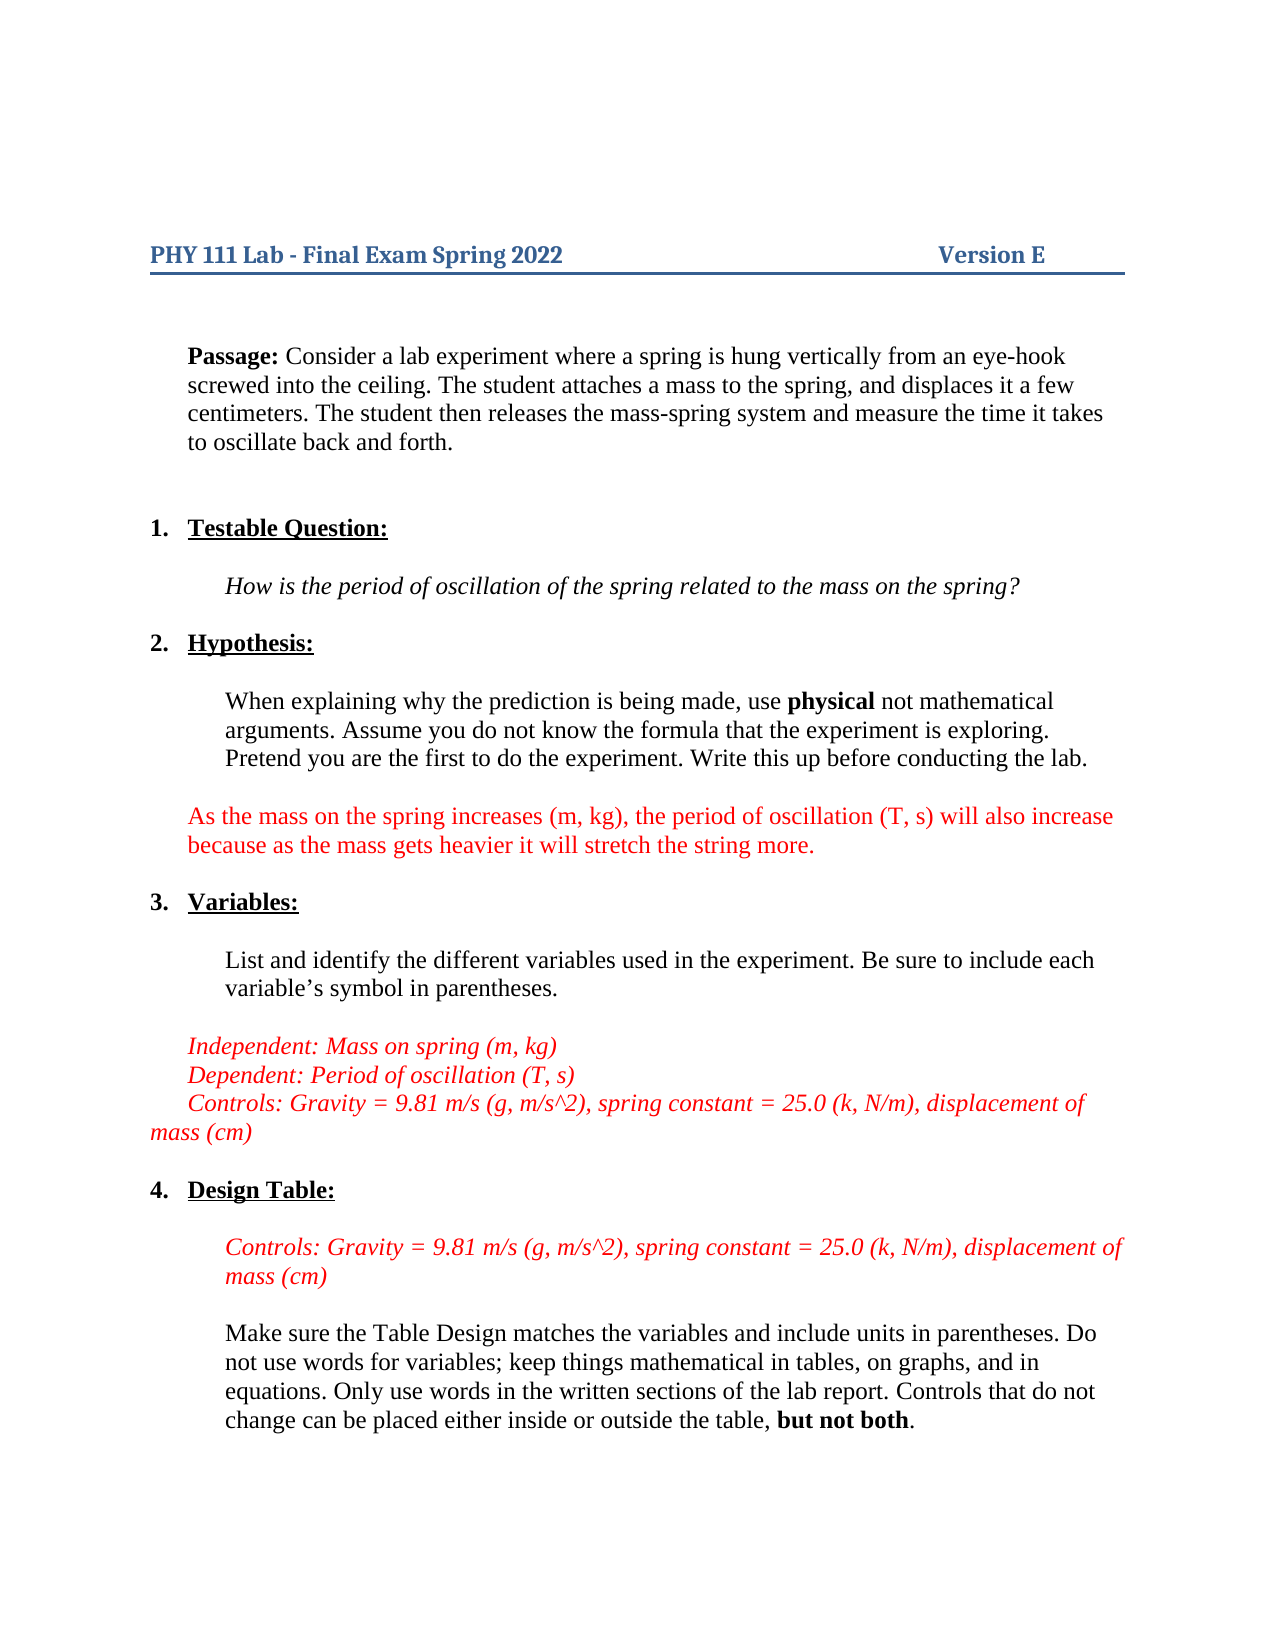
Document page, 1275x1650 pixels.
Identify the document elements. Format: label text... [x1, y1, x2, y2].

text Independent: Mass on spring (m, kg) [150, 1031, 1125, 1060]
list Design Table: [150, 1175, 1125, 1203]
list Variables: [150, 887, 1125, 916]
text When explaining why the prediction is being made, use physical not mathematical arguments. Assume you do not know the formula that the experiment is exploring. Pretend you are the first to do the experiment. Write this up before conducting the lab. [225, 686, 1125, 772]
text Make sure the Table Design matches the variables and include units in parentheses. Do not use words for variables; keep things mathematical in tables, on graphs, and in equations. Only use words in the written sections of the lab report. Controls that do not change can be placed either inside or outside the table, but not both. [225, 1318, 1125, 1433]
text Passage: Consider a lab experiment where a spring is hung vertically from an eye-hook screwed into the ceiling. The student attaches a mass to the spring, and displaces it a few centimeters. The student then releases the mass-spring system and measure the time it takes to oscillate back and forth. [187, 341, 1125, 456]
text Dependent: Period of oscillation (T, s) [150, 1060, 1125, 1088]
list Hypothesis: [150, 628, 1125, 657]
text Controls: Gravity = 9.81 m/s (g, m/s^2), spring constant = 25.0 (k, N/m), displacement of mass (cm) [150, 1088, 1125, 1146]
text List and identify the different variables used in the experiment. Be sure to include each variable’s symbol in parentheses. [225, 945, 1125, 1002]
subtitle PHY 111 Lab - Final Exam Spring 2022 Version E [150, 241, 1125, 272]
list Testable Question: [150, 513, 1125, 542]
text As the mass on the spring increases (m, kg), the period of oscillation (T, s) will also increase because as the mass gets heavier it will stretch the string more. [187, 801, 1125, 858]
list Controls: Gravity = 9.81 m/s (g, m/s^2), spring constant = 25.0 (k, N/m), displacement of mass (cm) [225, 1232, 1125, 1290]
text How is the period of oscillation of the spring related to the mass on the spring? [225, 571, 1125, 600]
